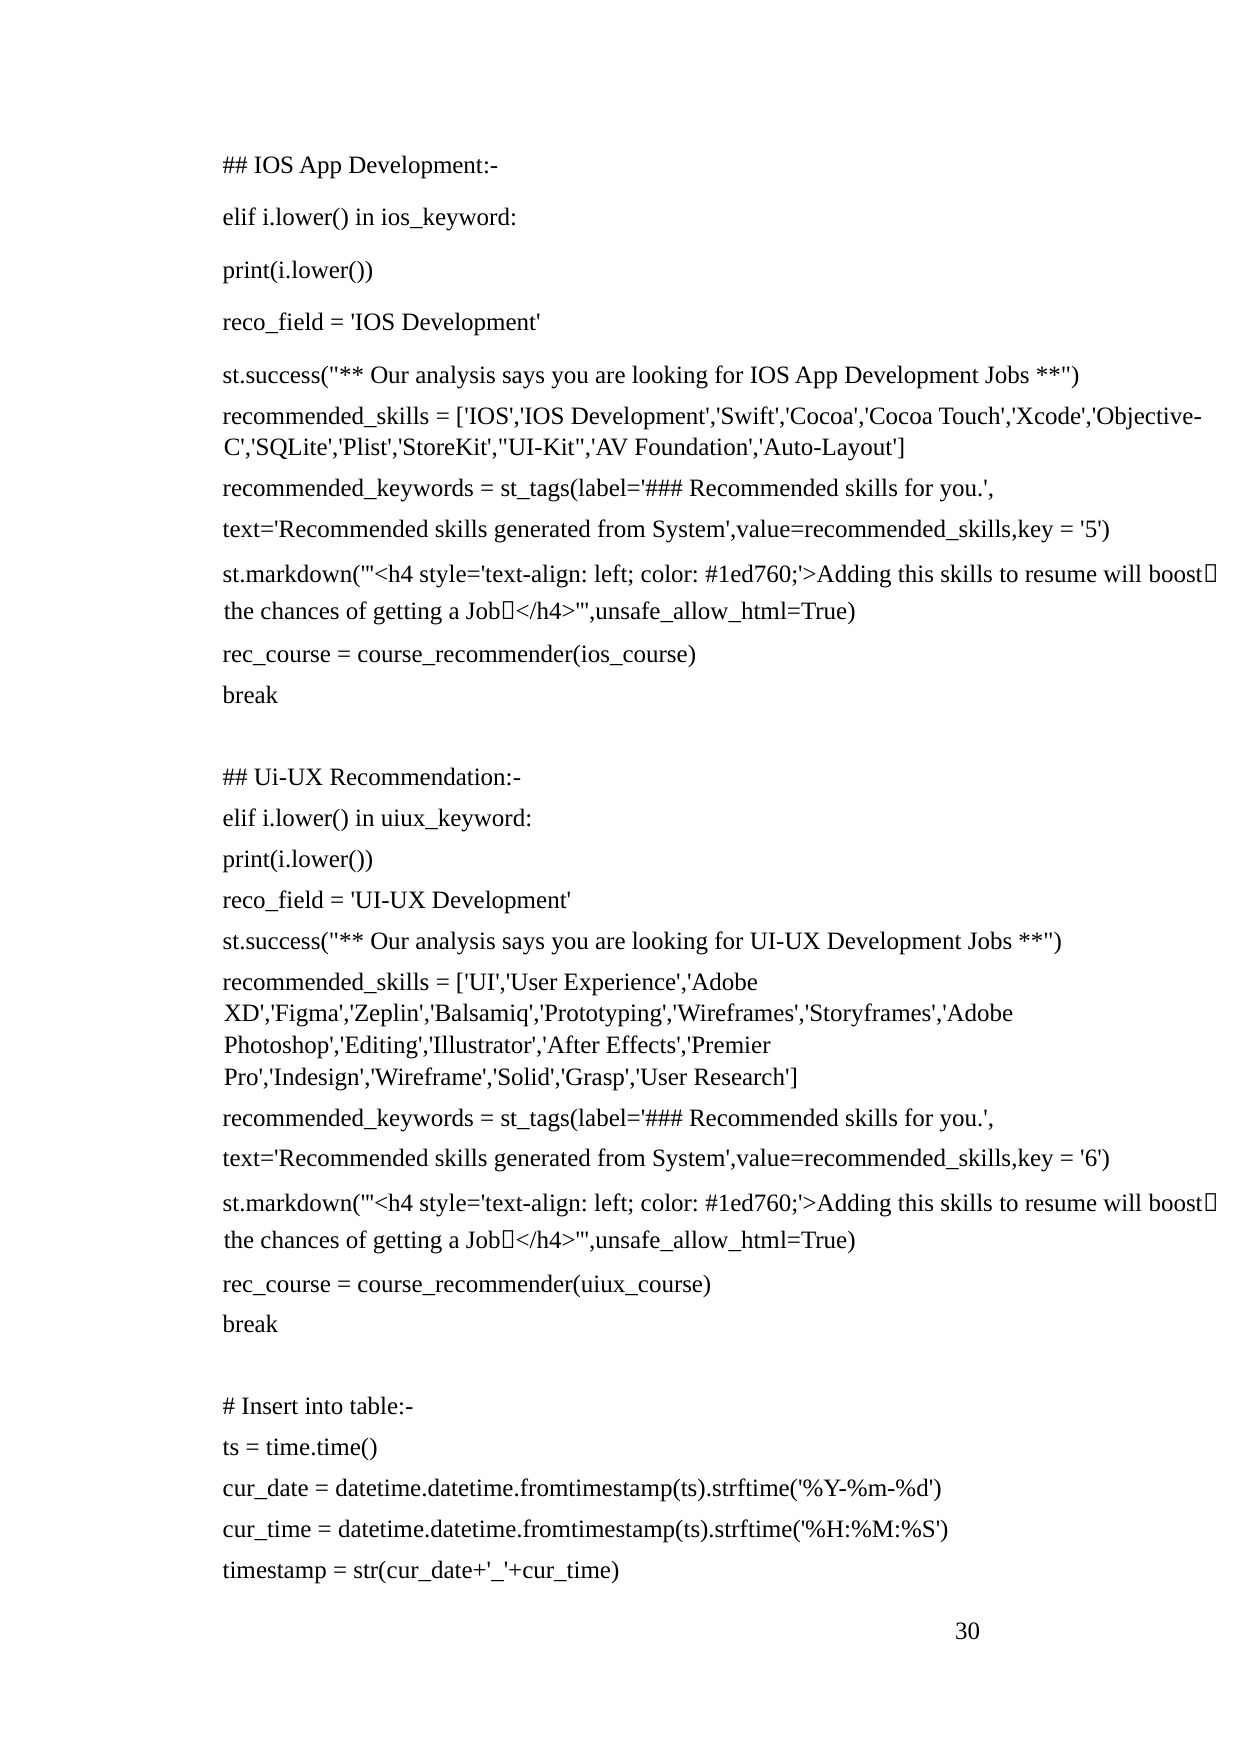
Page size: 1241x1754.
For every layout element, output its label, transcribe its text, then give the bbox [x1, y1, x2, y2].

subtitle ## Ui-UX Recommendation:- [222, 762, 1240, 791]
subtitle # Insert into table:- [222, 1391, 1240, 1420]
subtitle st.markdown('''<h4 style='text-align: left; color: #1ed760;'>Adding this skills to resume will boost🚀 the chances of getting a Job💼</h4>''',unsafe_allow_html=True) [222, 555, 1240, 627]
subtitle rec_course = course_recommender(ios_course) [222, 639, 1240, 668]
subtitle ts = time.time() [222, 1432, 1240, 1461]
subtitle ## IOS App Development:- [222, 150, 1240, 179]
subtitle recommended_keywords = st_tags(label='### Recommended skills for you.', [222, 473, 1240, 502]
subtitle elif i.lower() in ios_keyword: [222, 202, 1240, 231]
subtitle rec_course = course_recommender(uiux_course) [222, 1269, 1240, 1297]
subtitle recommended_skills = ['IOS','IOS Development','Swift','Cocoa','Cocoa Touch','Xcode','Objective-C','SQLite','Plist','StoreKit',"UI-Kit",'AV Foundation','Auto-Layout'] [222, 401, 1240, 461]
subtitle text='Recommended skills generated from System',value=recommended_skills,key = '6') [222, 1143, 1240, 1172]
subtitle st.success("** Our analysis says you are looking for IOS App Development Jobs **") [222, 360, 1240, 389]
subtitle cur_time = datetime.datetime.fromtimestamp(ts).strftime('%H:%M:%S') [222, 1514, 1240, 1543]
subtitle break [222, 680, 1240, 709]
subtitle print(i.lower()) [222, 255, 1240, 284]
subtitle st.markdown('''<h4 style='text-align: left; color: #1ed760;'>Adding this skills to resume will boost🚀 the chances of getting a Job💼</h4>''',unsafe_allow_html=True) [222, 1184, 1240, 1256]
subtitle text='Recommended skills generated from System',value=recommended_skills,key = '5') [222, 514, 1240, 543]
subtitle recommended_skills = ['UI','User Experience','Adobe XD','Figma','Zeplin','Balsamiq','Prototyping','Wireframes','Storyframes','Adobe Photoshop','Editing','Illustrator','After Effects','Premier Pro','Indesign','Wireframe','Solid','Grasp','User Research'] [222, 967, 1240, 1090]
subtitle recommended_keywords = st_tags(label='### Recommended skills for you.', [222, 1103, 1240, 1131]
subtitle print(i.lower()) [222, 844, 1240, 873]
subtitle st.success("** Our analysis says you are looking for UI-UX Development Jobs **") [222, 926, 1240, 955]
subtitle elif i.lower() in uiux_keyword: [222, 803, 1240, 832]
subtitle reco_field = 'IOS Development' [222, 307, 1240, 336]
subtitle reco_field = 'UI-UX Development' [222, 885, 1240, 914]
subtitle cur_date = datetime.datetime.fromtimestamp(ts).strftime('%Y-%m-%d') [222, 1473, 1240, 1502]
subtitle break [222, 1309, 1240, 1338]
subtitle timestamp = str(cur_date+'_'+cur_time) [222, 1555, 1240, 1584]
